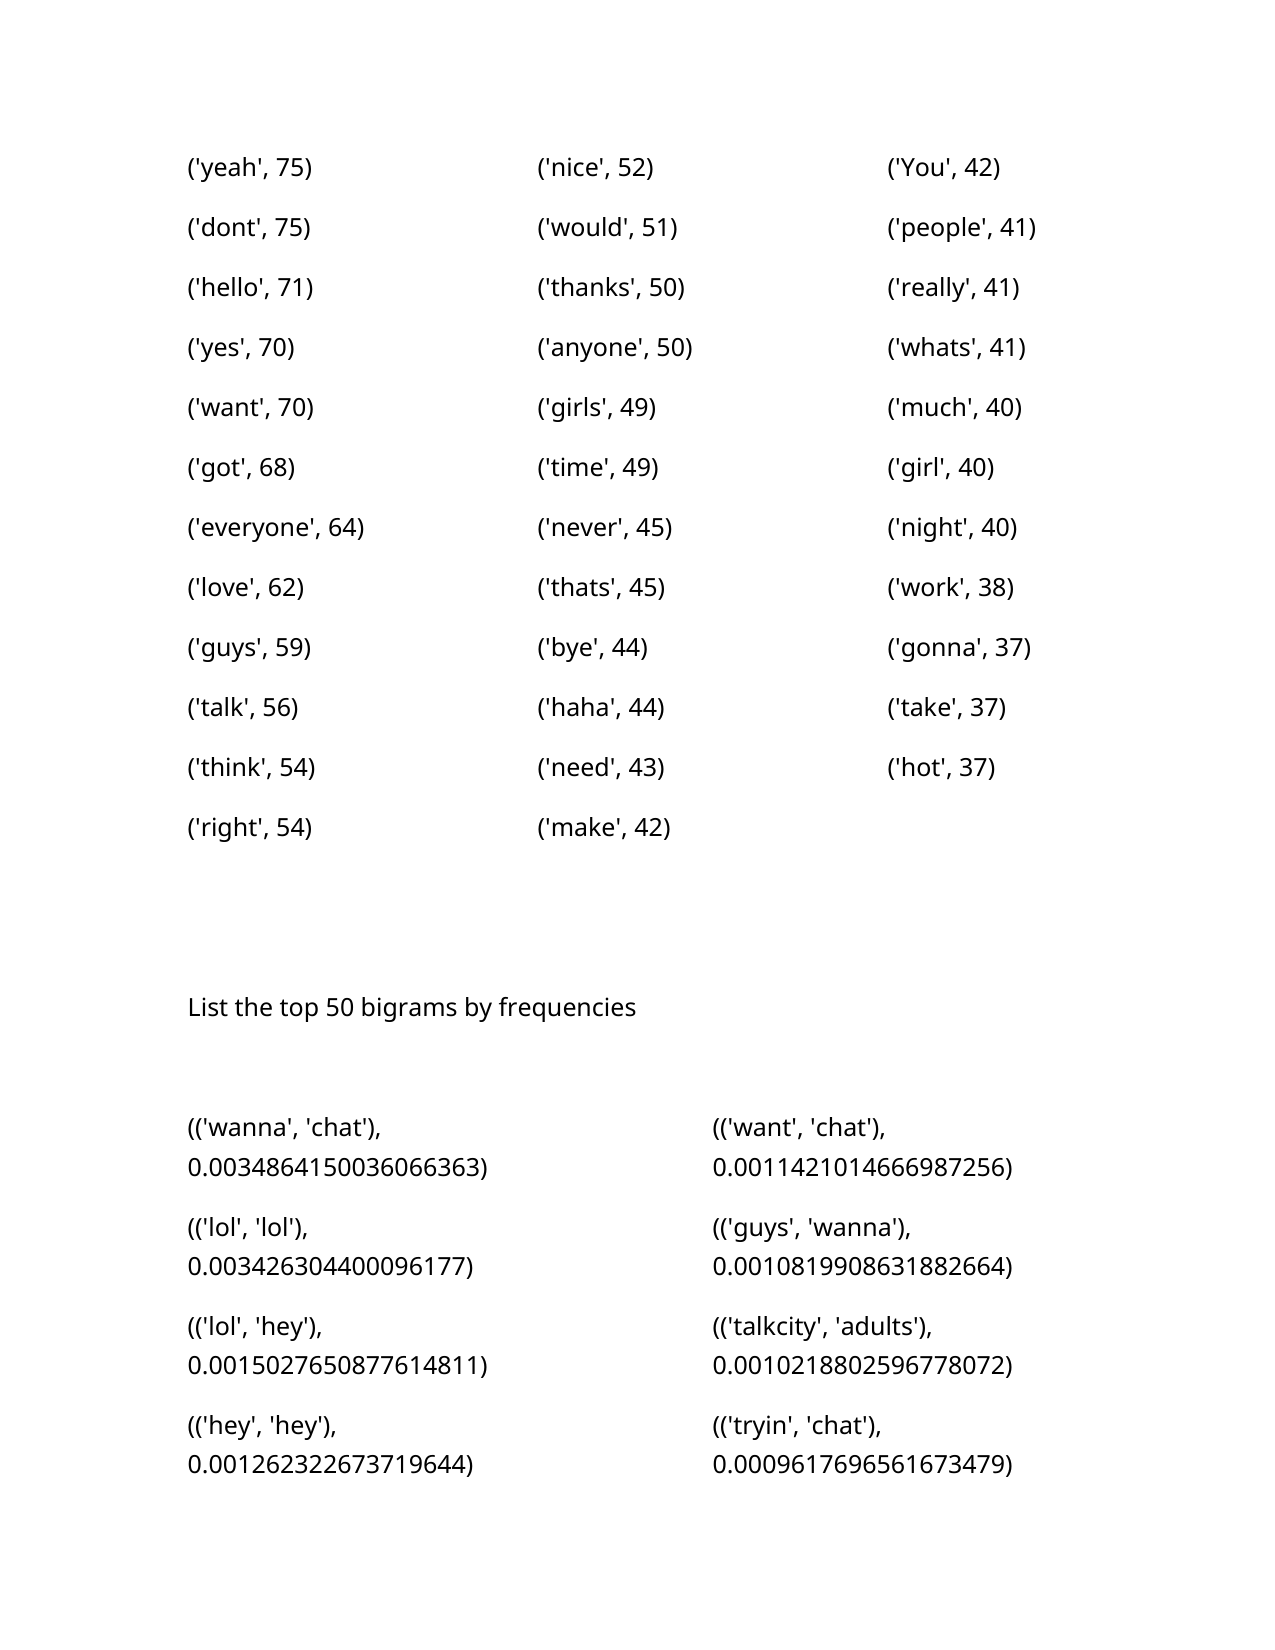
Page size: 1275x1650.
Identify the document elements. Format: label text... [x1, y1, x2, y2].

text ('take', 37) [887, 690, 1125, 724]
text (('want', 'chat'), 0.0011421014666987256) [712, 1110, 1125, 1183]
text ('thanks', 50) [537, 270, 775, 304]
text (('talkcity', 'adults'), 0.0010218802596778072) [712, 1308, 1125, 1382]
text (('hey', 'hey'), 0.001262322673719644) [187, 1407, 600, 1481]
text ('work', 38) [887, 570, 1125, 604]
text ('thats', 45) [537, 570, 775, 604]
text (('wanna', 'chat'), 0.0034864150036066363) [187, 1110, 600, 1183]
text ('people', 41) [887, 210, 1125, 244]
text ('guys', 59) [187, 630, 425, 664]
text (('lol', 'lol'), 0.003426304400096177) [187, 1209, 600, 1282]
text ('got', 68) [187, 450, 425, 484]
text ('whats', 41) [887, 330, 1125, 364]
text List the top 50 bigrams by frequencies [187, 990, 1125, 1024]
text ('nice', 52) [537, 150, 775, 184]
text ('time', 49) [537, 450, 775, 484]
text ('everyone', 64) [187, 510, 425, 544]
text ('need', 43) [537, 750, 775, 784]
text ('dont', 75) [187, 210, 425, 244]
text ('girl', 40) [887, 450, 1125, 484]
text ('talk', 56) [187, 690, 425, 724]
text ('haha', 44) [537, 690, 775, 724]
text ('right', 54) [187, 810, 425, 844]
text ('You', 42) [887, 150, 1125, 184]
text (('tryin', 'chat'), 0.0009617696561673479) [712, 1407, 1125, 1481]
text ('really', 41) [887, 270, 1125, 304]
text ('hot', 37) [887, 750, 1125, 784]
text (('lol', 'hey'), 0.0015027650877614811) [187, 1308, 600, 1382]
text ('want', 70) [187, 390, 425, 424]
text ('anyone', 50) [537, 330, 775, 364]
text ('much', 40) [887, 390, 1125, 424]
text ('never', 45) [537, 510, 775, 544]
text ('love', 62) [187, 570, 425, 604]
text ('yes', 70) [187, 330, 425, 364]
text ('night', 40) [887, 510, 1125, 544]
text ('bye', 44) [537, 630, 775, 664]
text ('gonna', 37) [887, 630, 1125, 664]
text (('guys', 'wanna'), 0.0010819908631882664) [712, 1209, 1125, 1282]
text ('make', 42) [537, 810, 775, 844]
text ('yeah', 75) [187, 150, 425, 184]
text ('girls', 49) [537, 390, 775, 424]
text ('would', 51) [537, 210, 775, 244]
text ('hello', 71) [187, 270, 425, 304]
text ('think', 54) [187, 750, 425, 784]
